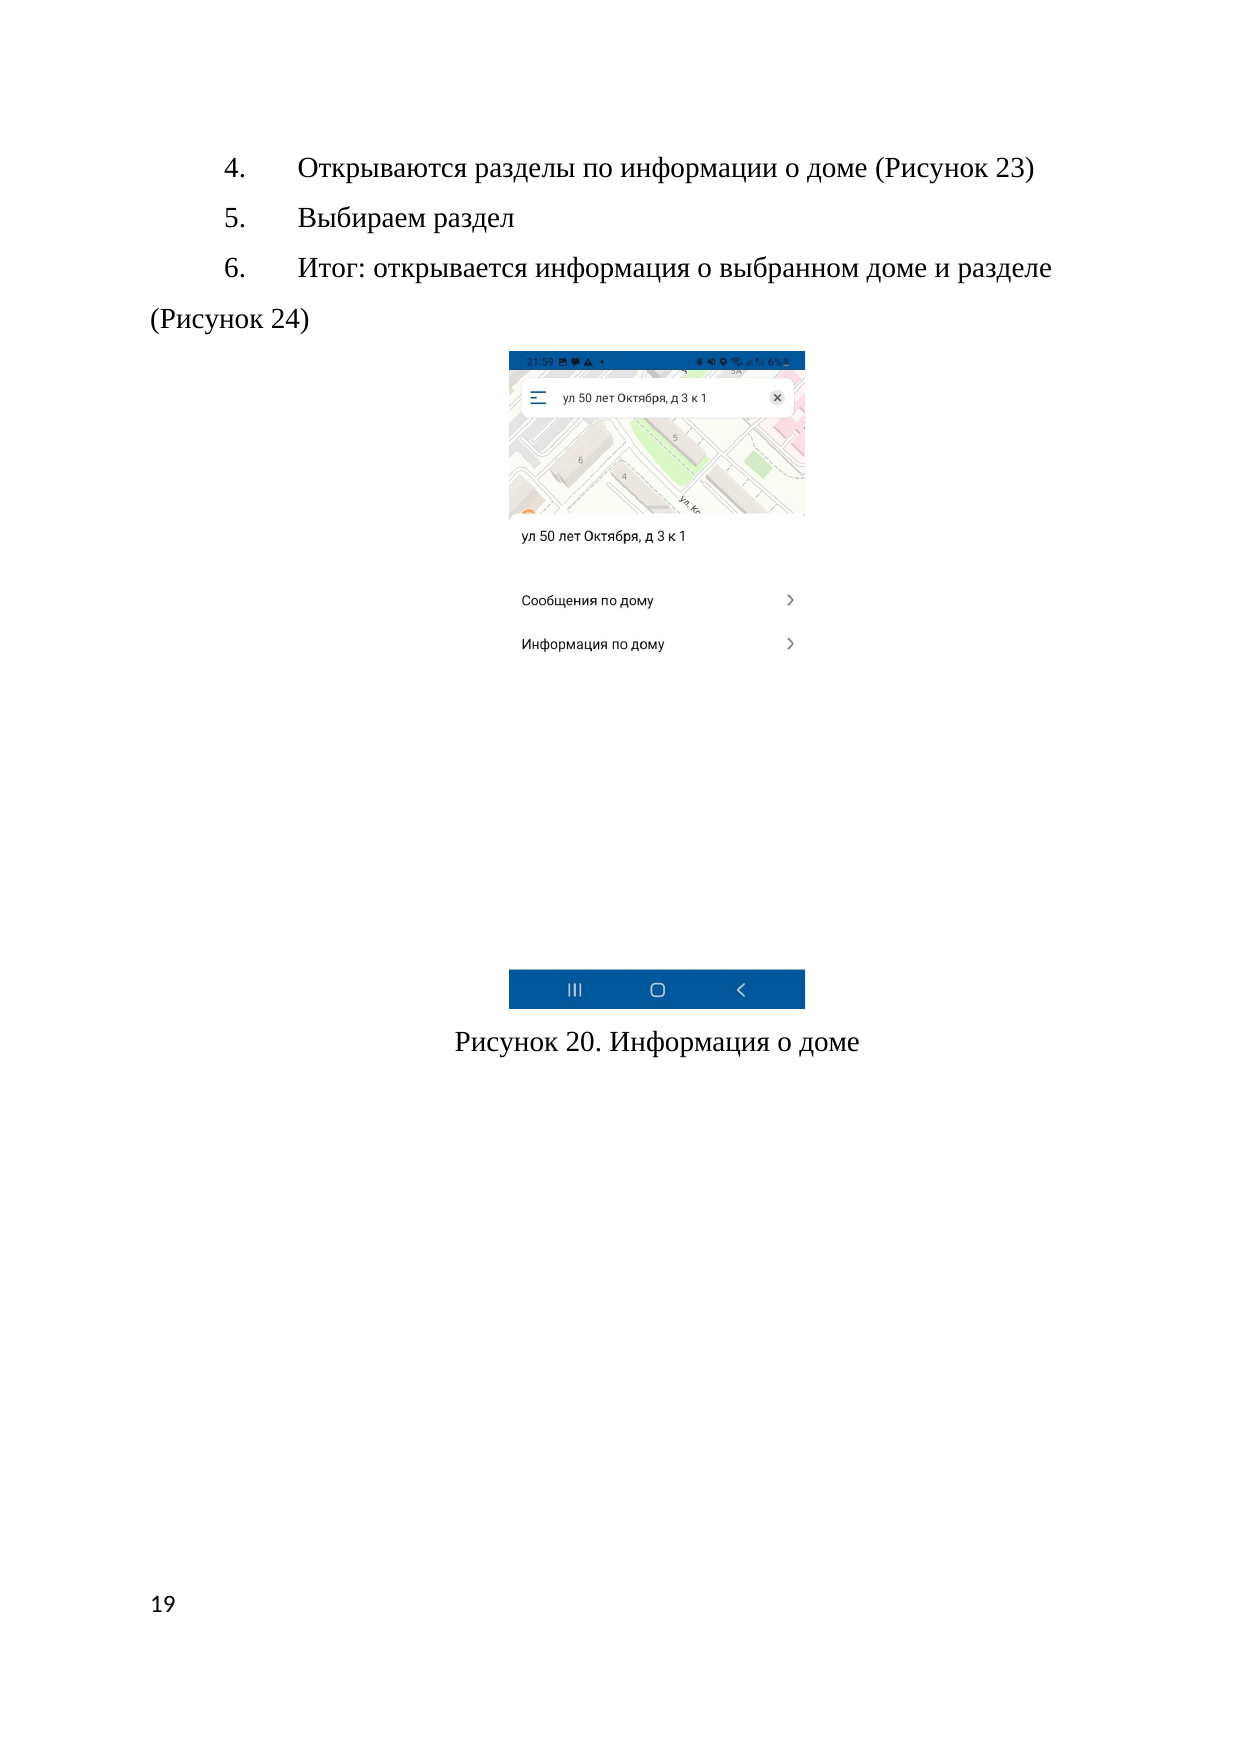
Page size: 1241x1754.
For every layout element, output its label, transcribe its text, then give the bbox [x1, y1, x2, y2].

list Итог: открывается информация о выбранном доме и разделе (Рисунок 24) [150, 251, 1090, 334]
picture [509, 351, 805, 1009]
list Выбираем раздел [150, 200, 1090, 234]
list Открываются разделы по информации о доме (Рисунок 23) [150, 150, 1090, 183]
text Рисунок 20. Информация о доме [150, 1024, 1090, 1058]
